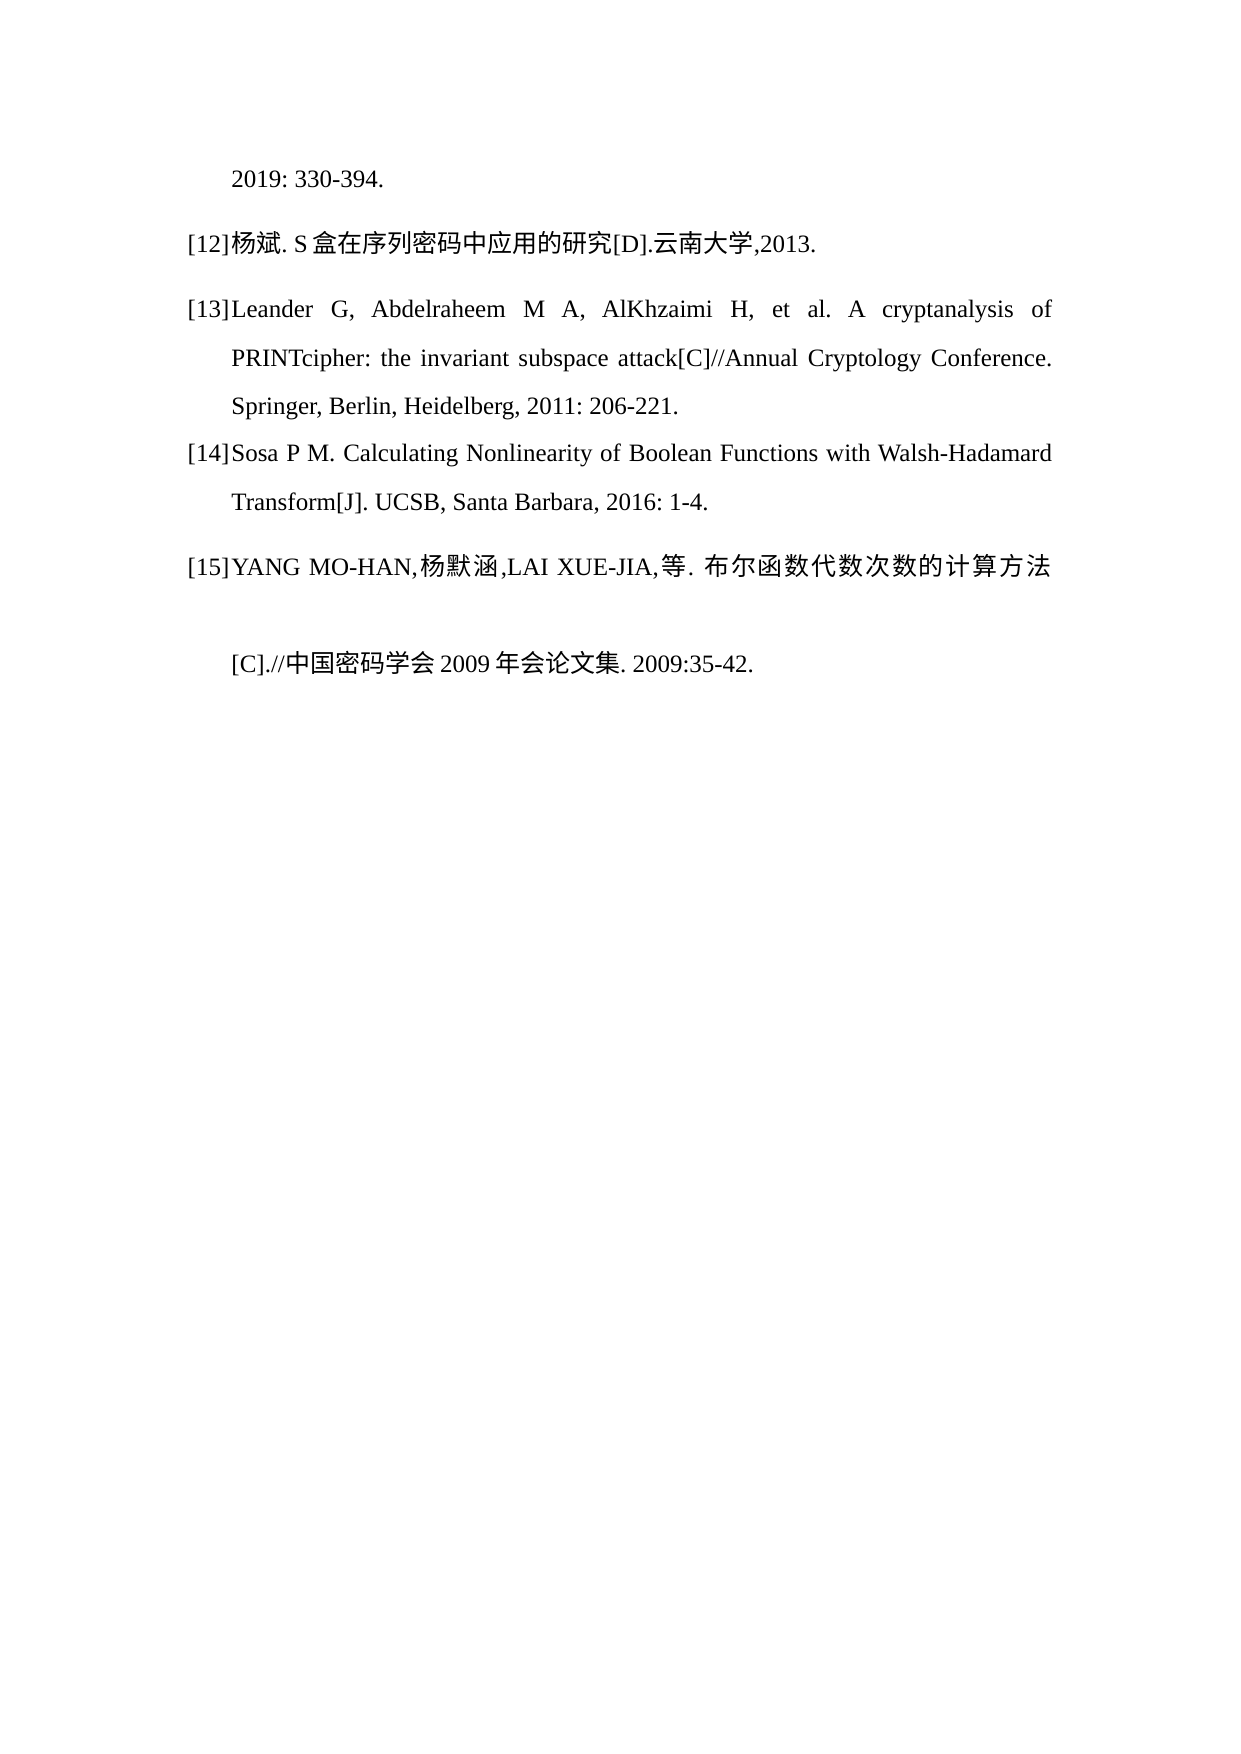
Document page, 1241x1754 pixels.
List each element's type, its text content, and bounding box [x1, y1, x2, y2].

list YANG MO-HAN,杨默涵,LAI XUE-JIA,等. 布尔函数代数次数的计算方法[C].//中国密码学会2009年会论文集. 2009:35-42. [187, 532, 1053, 694]
list Leander G, Abdelraheem M A, AlKhzaimi H, et al. A cryptanalysis of PRINTcipher: the invariant subspace attack[C]//Annual Cryptology Conference. Springer, Berlin, Heidelberg, 2011: 206-221. [187, 292, 1053, 422]
list 杨斌. S盒在序列密码中应用的研究[D].云南大学,2013. [187, 209, 1053, 274]
list Sosa P M. Calculating Nonlinearity of Boolean Functions with Walsh-Hadamard Transform[J]. UCSB, Santa Barbara, 2016: 1-4. [187, 436, 1053, 518]
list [187, 162, 1053, 194]
